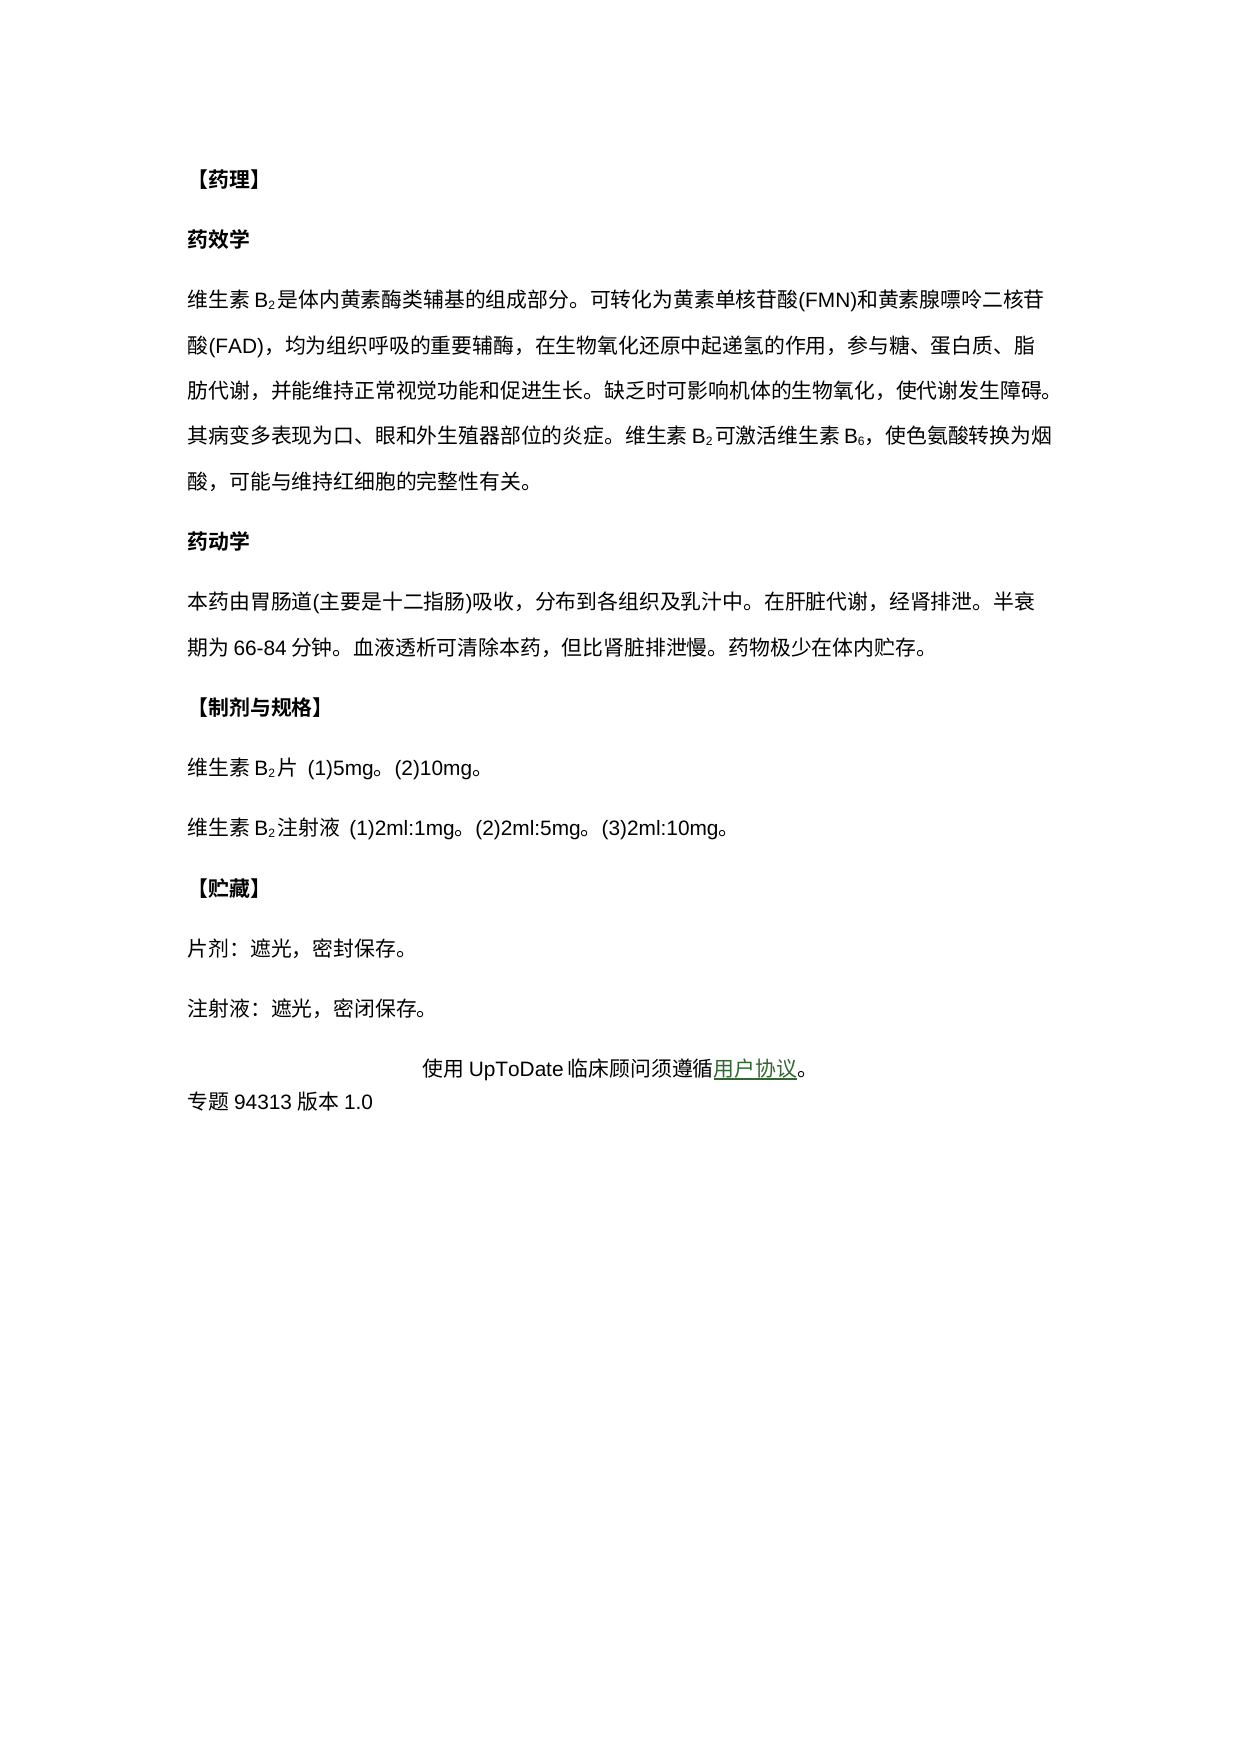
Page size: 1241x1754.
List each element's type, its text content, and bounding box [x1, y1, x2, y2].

text 维生素B2片 (1)5mg。(2)10mg。 [187, 750, 1053, 783]
text 片剂：遮光，密封保存。 [187, 931, 1053, 963]
text 【药理】 [187, 162, 1053, 194]
text 【贮藏】 [187, 871, 1053, 903]
text 药动学 [187, 524, 1053, 557]
text 注射液：遮光，密闭保存。 [187, 991, 1053, 1024]
text 维生素B2是体内黄素酶类辅基的组成部分。可转化为黄素单核苷酸(FMN)和黄素腺嘌呤二核苷酸(FAD)，均为组织呼吸的重要辅酶，在生物氧化还原中起递氢的作用，参与糖、蛋白质、脂肪代谢，并能维持正常视觉功能和促进生长。缺乏时可影响机体的生物氧化，使代谢发生障碍。其病变多表现为口、眼和外生殖器部位的炎症。维生素B2可激活维生素B6，使色氨酸转换为烟酸，可能与维持红细胞的完整性有关。 [187, 282, 1053, 497]
text 【制剂与规格】 [187, 690, 1053, 723]
text 维生素B2注射液 (1)2ml:1mg。(2)2ml:5mg。(3)2ml:10mg。 [187, 811, 1053, 843]
text 药效学 [187, 222, 1053, 255]
text 专题 94313 版本 1.0 [187, 1084, 1053, 1116]
text 本药由胃肠道(主要是十二指肠)吸收，分布到各组织及乳汁中。在肝脏代谢，经肾排泄。半衰期为66-84分钟。血液透析可清除本药，但比肾脏排泄慢。药物极少在体内贮存。 [187, 584, 1053, 662]
text 使用UpToDate临床顾问须遵循用户协议。 [187, 1051, 1053, 1084]
